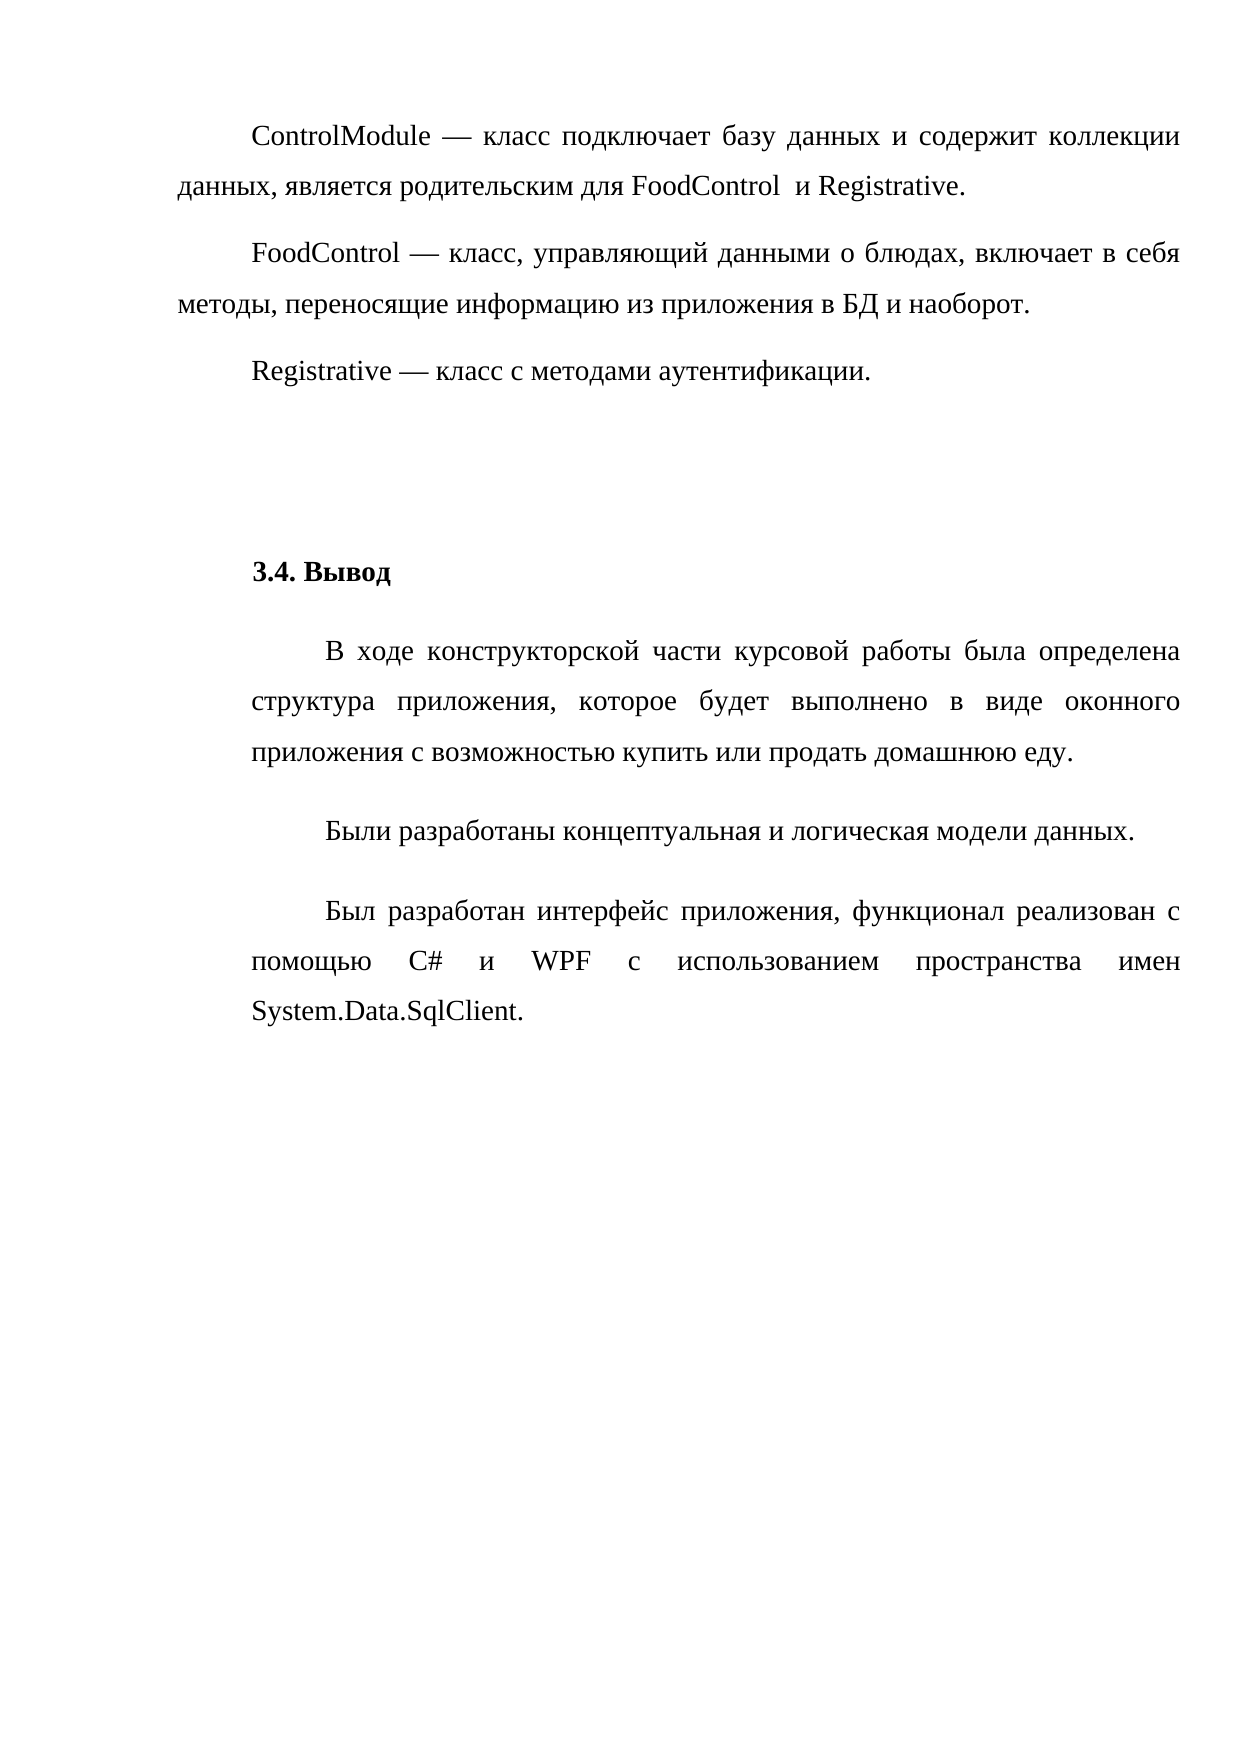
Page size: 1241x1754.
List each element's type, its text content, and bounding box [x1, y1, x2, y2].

text Registrative — класс с методами аутентификации. [177, 353, 1181, 386]
text Был разработан интерфейс приложения, функционал реализован с помощью C# и WPF с использованием пространства имен System.Data.SqlClient. [251, 893, 1181, 1027]
text Были разработаны концептуальная и логическая модели данных. [251, 813, 1181, 847]
text ControlModule — класс подключает базу данных и содержит коллекции данных, является родительским для FoodControl и Registrative. [177, 118, 1181, 202]
text В ходе конструкторской части курсовой работы была определена структура приложения, которое будет выполнено в виде оконного приложения с возможностью купить или продать домашнюю еду. [251, 633, 1181, 767]
text FoodControl — класс, управляющий данными о блюдах, включает в себя методы, переносящие информацию из приложения в БД и наоборот. [177, 235, 1181, 319]
list 3.4. Вывод [252, 554, 1181, 587]
